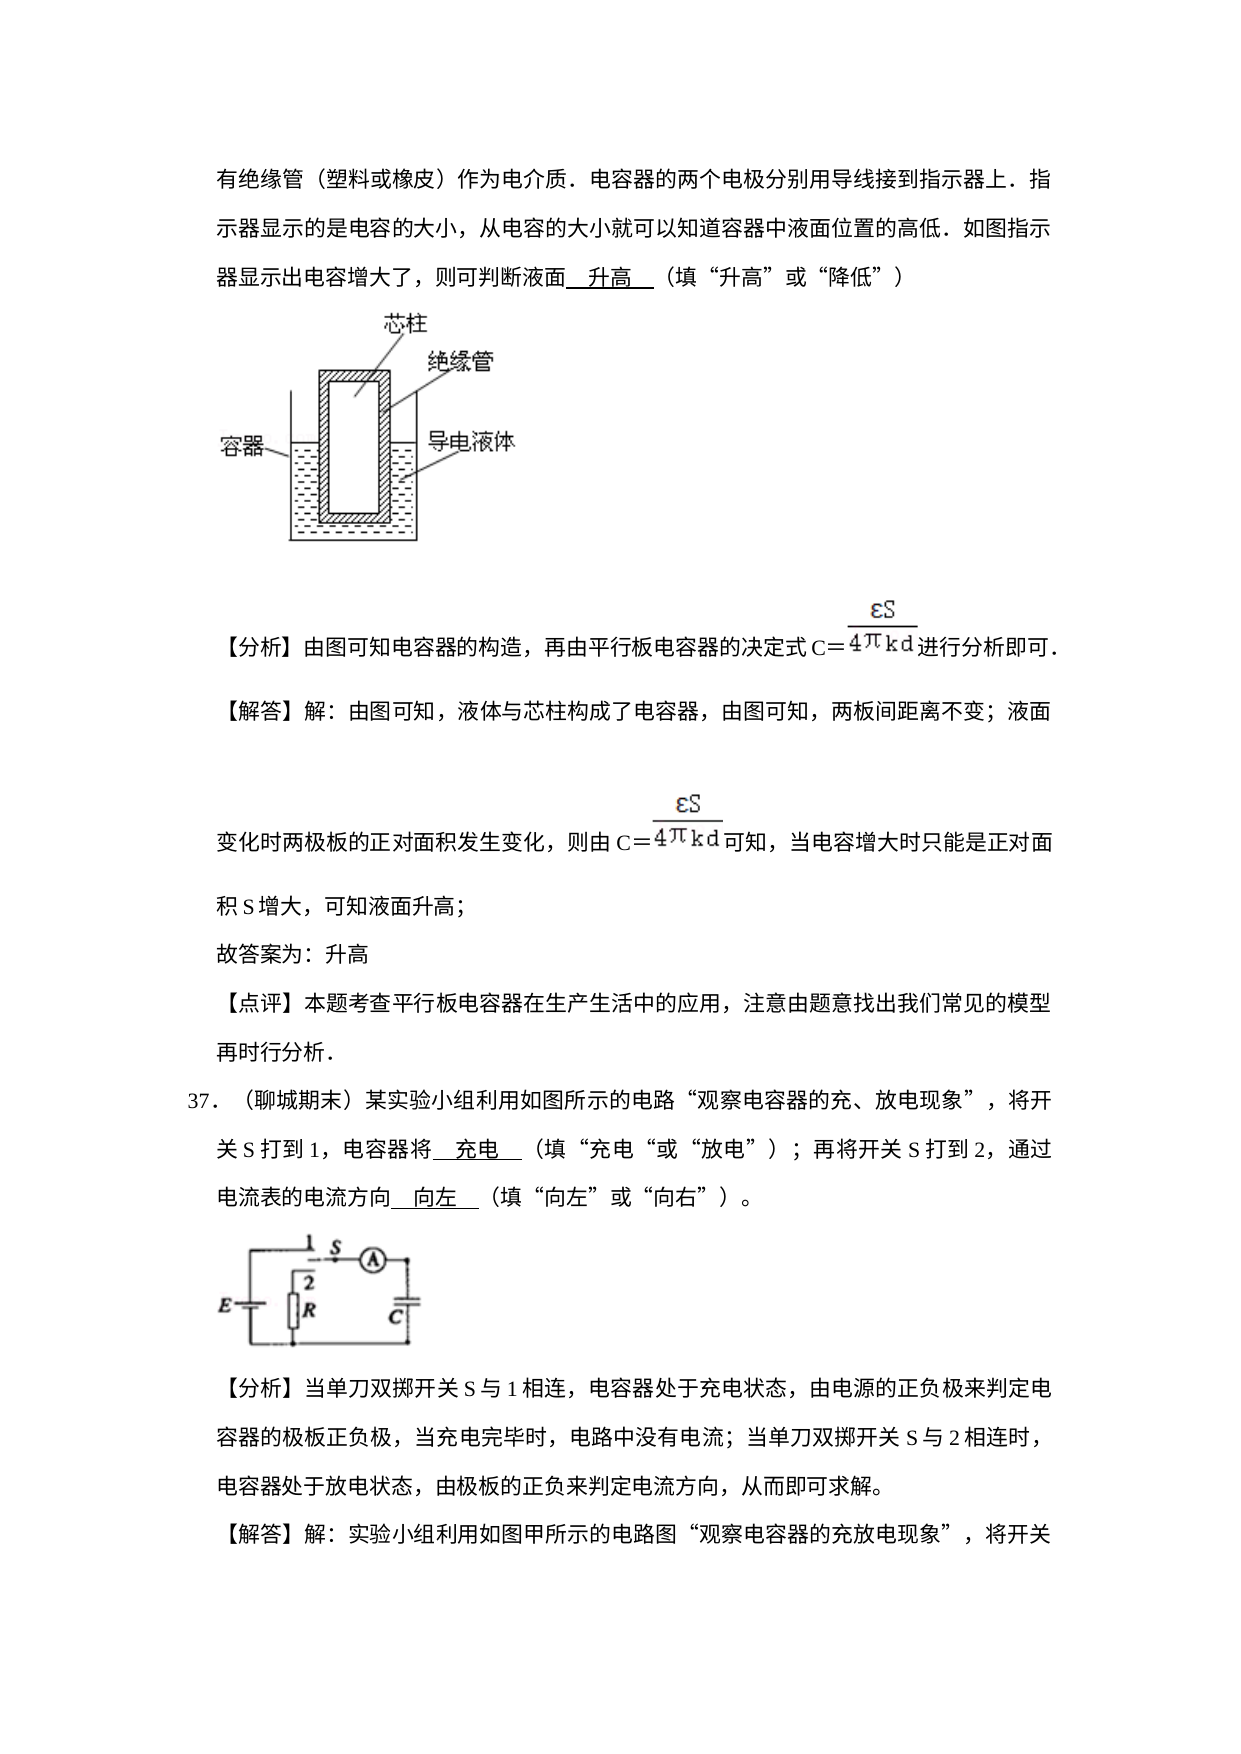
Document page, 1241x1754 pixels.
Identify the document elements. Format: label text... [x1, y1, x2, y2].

text 【分析】当单刀双掷开关S与1相连，电容器处于充电状态，由电源的正负极来判定电容器的极板正负极，当充电完毕时，电路中没有电流；当单刀双掷开关S与2相连时，电容器处于放电状态，由极板的正负来判定电流方向，从而即可求解。 [216, 1371, 1053, 1501]
picture [847, 596, 918, 656]
text 37．（聊城期末）某实验小组利用如图所示的电路“观察电容器的充、放电现象”，将开关S打到1，电容器将 充电 （填“充电“或“放电”）；再将开关S打到2，通过电流表的电流方向 向左 （填“向左”或“向右”）。 [187, 1082, 1053, 1212]
text 【点评】本题考查平行板电容器在生产生活中的应用，注意由题意找出我们常见的模型再时行分析． [216, 985, 1053, 1067]
text 【分析】由图可知电容器的构造，再由平行板电容器的决定式C＝进行分析即可． [216, 580, 1053, 678]
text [216, 1517, 1053, 1549]
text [187, 162, 1053, 292]
picture [216, 307, 519, 546]
text 【解答】解：由图可知，液体与芯柱构成了电容器，由图可知，两板间距离不变；液面变化时两极板的正对面积发生变化，则由C＝可知，当电容增大时只能是正对面积S增大，可知液面升高； [216, 694, 1053, 921]
text 故答案为：升高 [216, 937, 1053, 969]
picture [652, 791, 723, 851]
picture [216, 1228, 426, 1352]
